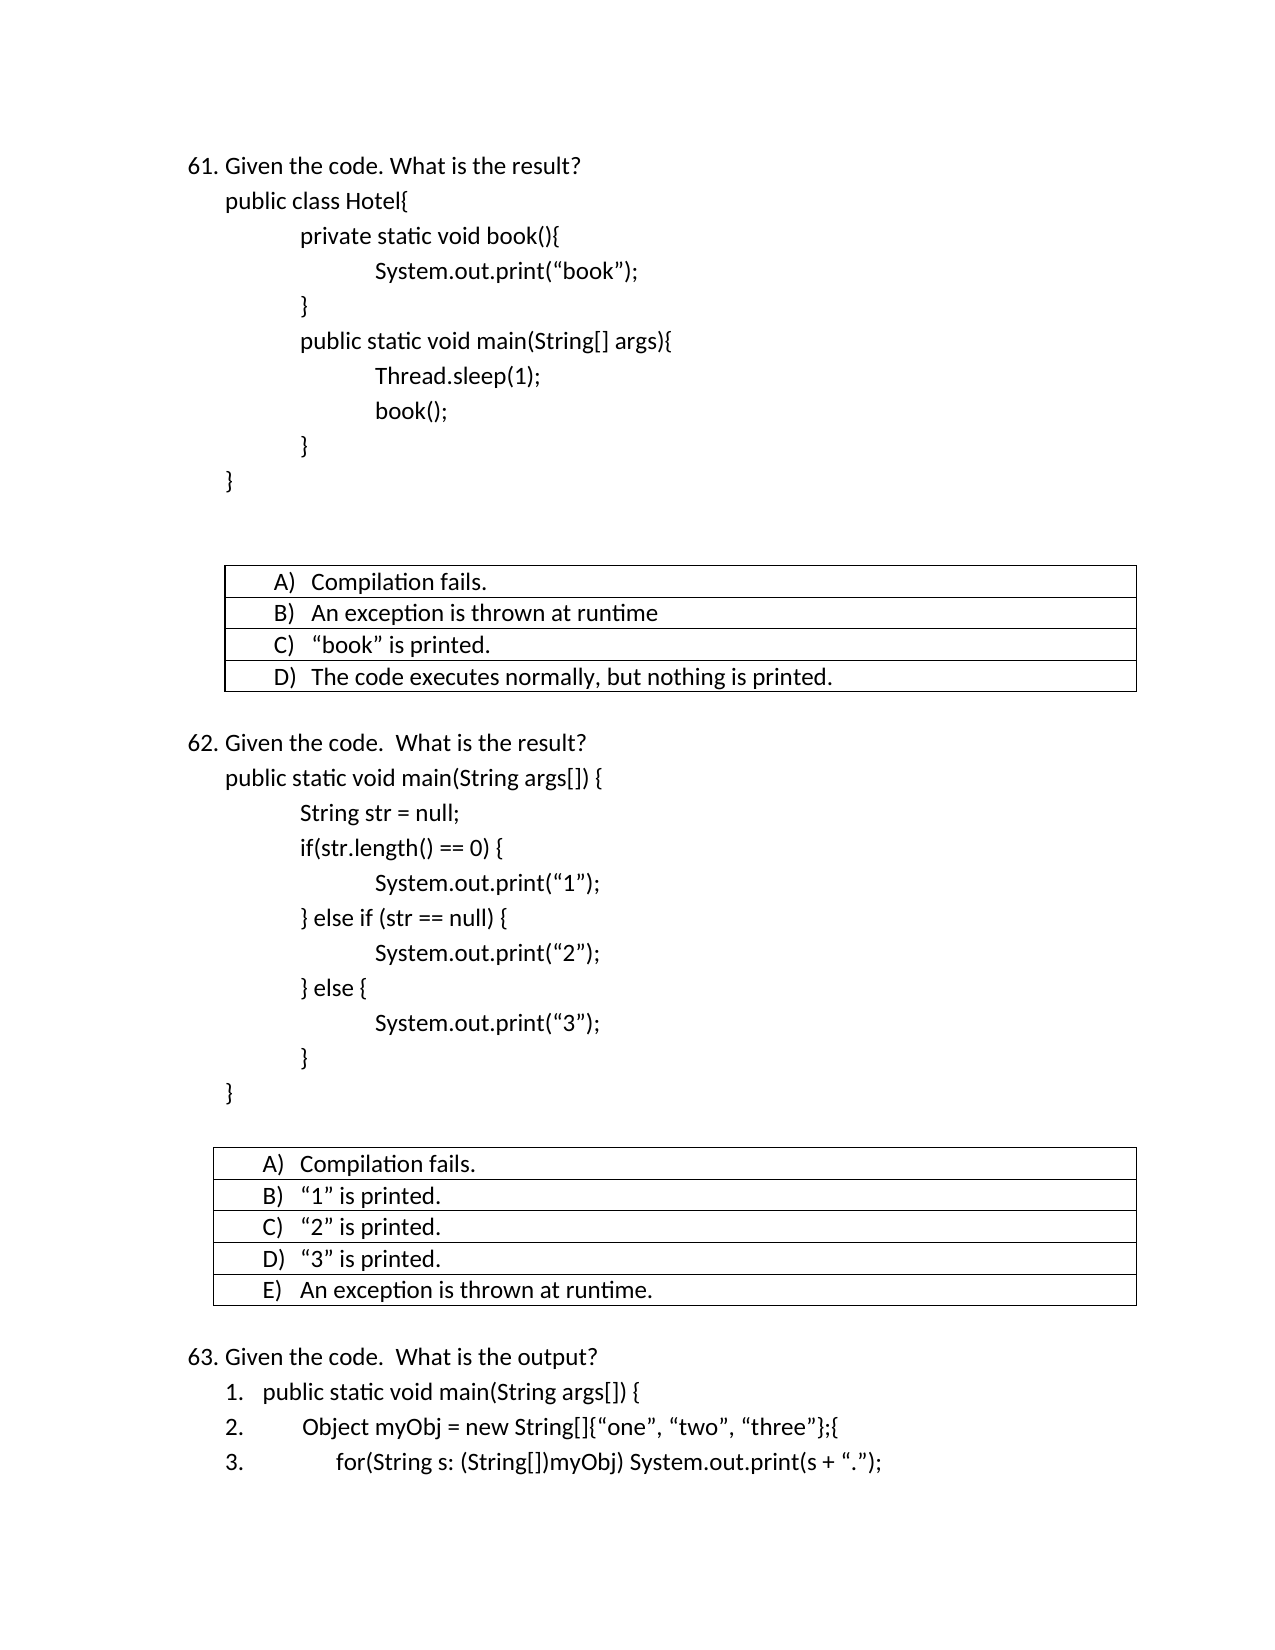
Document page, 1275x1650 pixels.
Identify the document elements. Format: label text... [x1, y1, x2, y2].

list public static void main(String args[]) { [225, 762, 1125, 793]
table_cell “2” is printed. [214, 1211, 1136, 1242]
list public static void main(String[] args){ [225, 325, 1125, 356]
list } else { [225, 972, 1125, 1003]
list if(str.length() == 0) { [225, 832, 1125, 863]
table_cell “book” is printed. [226, 629, 1136, 660]
list Given the code. What is the result? [187, 727, 1125, 758]
list Given the code. What is the output? [187, 1341, 1125, 1372]
list Given the code. What is the result? [187, 150, 1125, 181]
list public class Hotel{ [225, 185, 1125, 216]
list } [225, 1077, 1125, 1108]
list } else if (str == null) { [225, 902, 1125, 933]
list System.out.print(“book”); [225, 255, 1125, 286]
list public static void main(String args[]) { [225, 1376, 1125, 1407]
list Thread.sleep(1); [225, 360, 1125, 391]
text } [150, 465, 1125, 496]
table_cell An exception is thrown at runtime. [214, 1275, 1136, 1305]
list book(); [225, 395, 1125, 426]
list private static void book(){ [225, 220, 1125, 251]
table_cell The code executes normally, but nothing is printed. [226, 661, 1136, 691]
list System.out.print(“3”); [225, 1007, 1125, 1038]
table_cell An exception is thrown at runtime [226, 598, 1136, 628]
list System.out.print(“1”); [225, 867, 1125, 898]
list Object myObj = new String[]{“one”, “two”, “three”};{ [225, 1411, 1125, 1442]
list for(String s: (String[])myObj) System.out.print(s + “.”); [225, 1446, 1125, 1477]
list } [225, 1042, 1125, 1073]
list System.out.print(“2”); [225, 937, 1125, 968]
list String str = null; [225, 797, 1125, 828]
list } [225, 290, 1125, 321]
table_header Compilation fails. [226, 566, 1136, 597]
table_cell “3” is printed. [214, 1243, 1136, 1273]
list } [225, 430, 1125, 461]
table_cell “1” is printed. [214, 1180, 1136, 1210]
table_header Compilation fails. [214, 1148, 1136, 1179]
